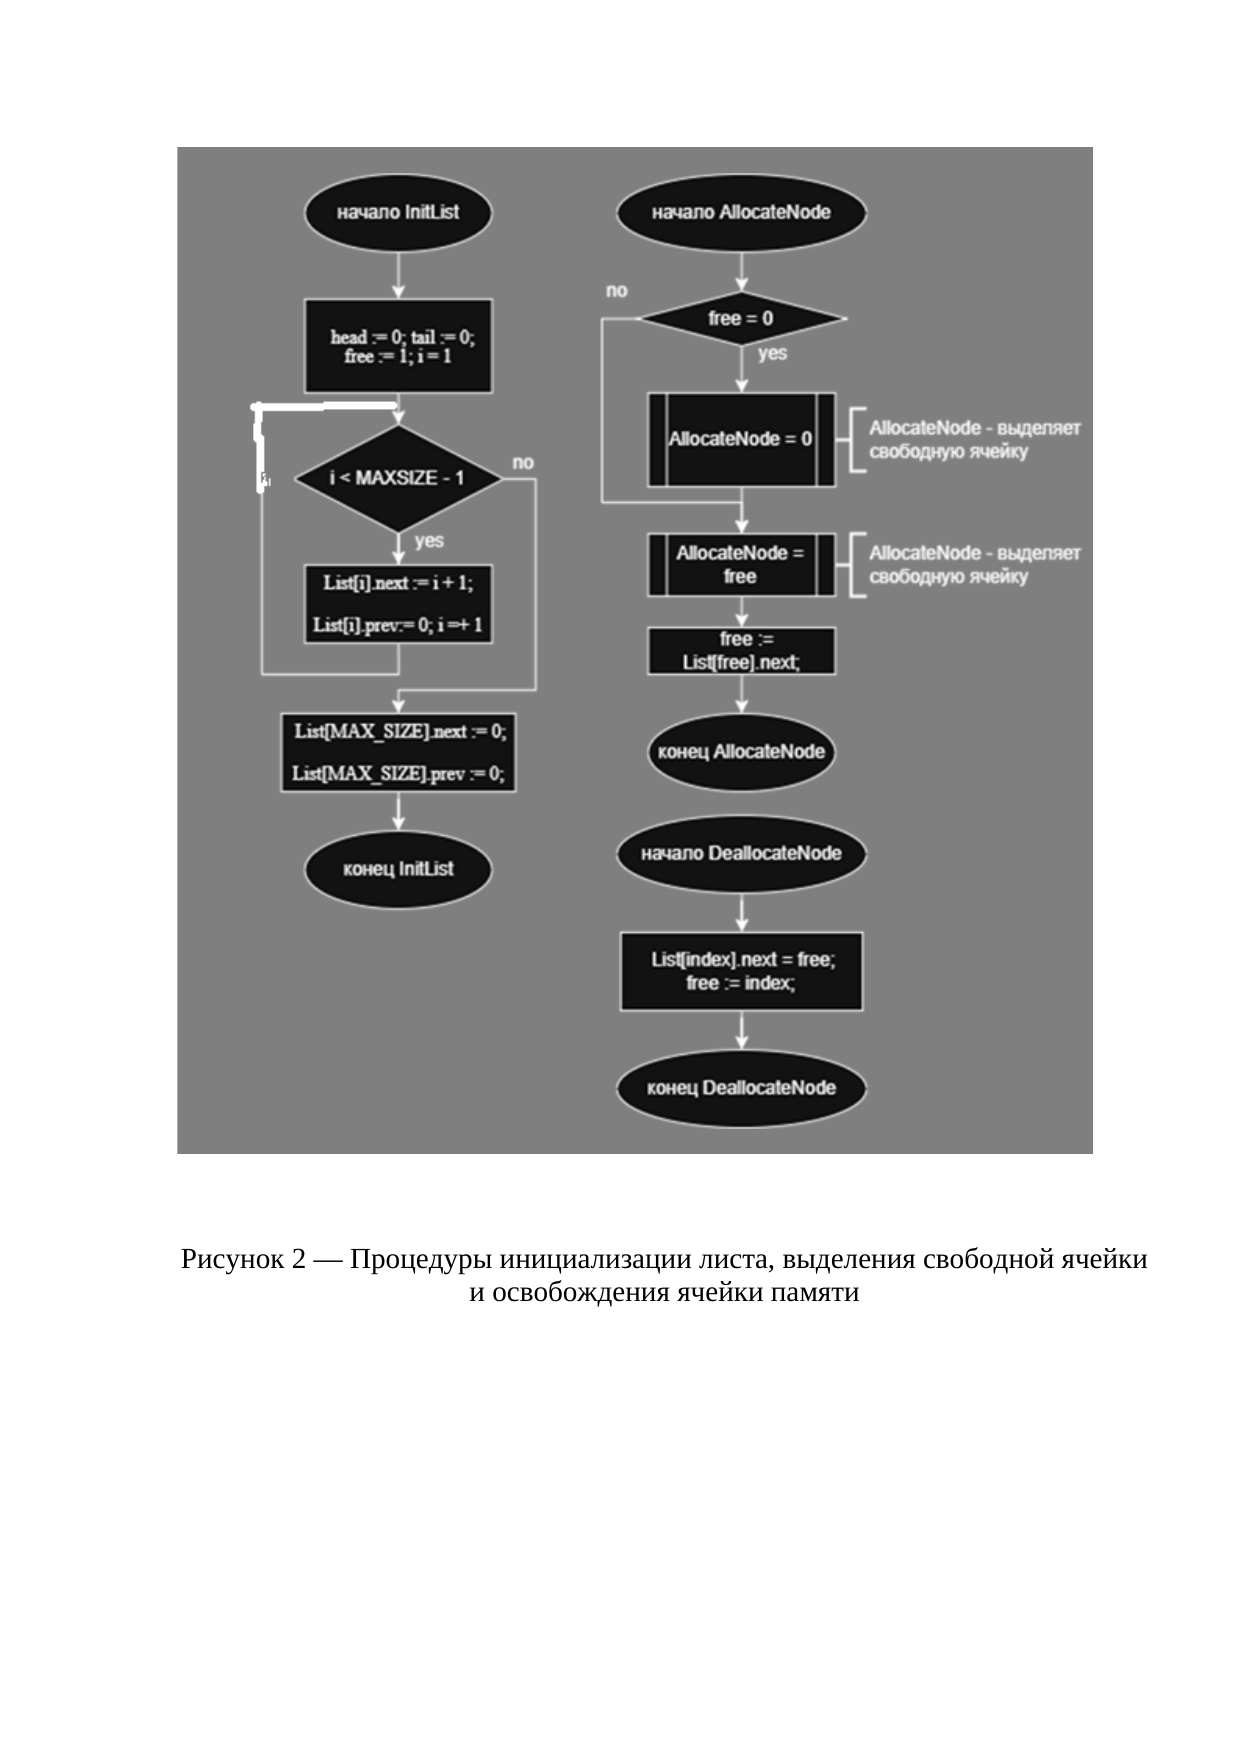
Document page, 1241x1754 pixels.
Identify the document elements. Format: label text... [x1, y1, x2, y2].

text Рисунок 2 — Процедуры инициализации листа, выделения свободной ячейки и освобождения ячейки памяти [177, 1241, 1152, 1308]
picture [177, 147, 1093, 1154]
